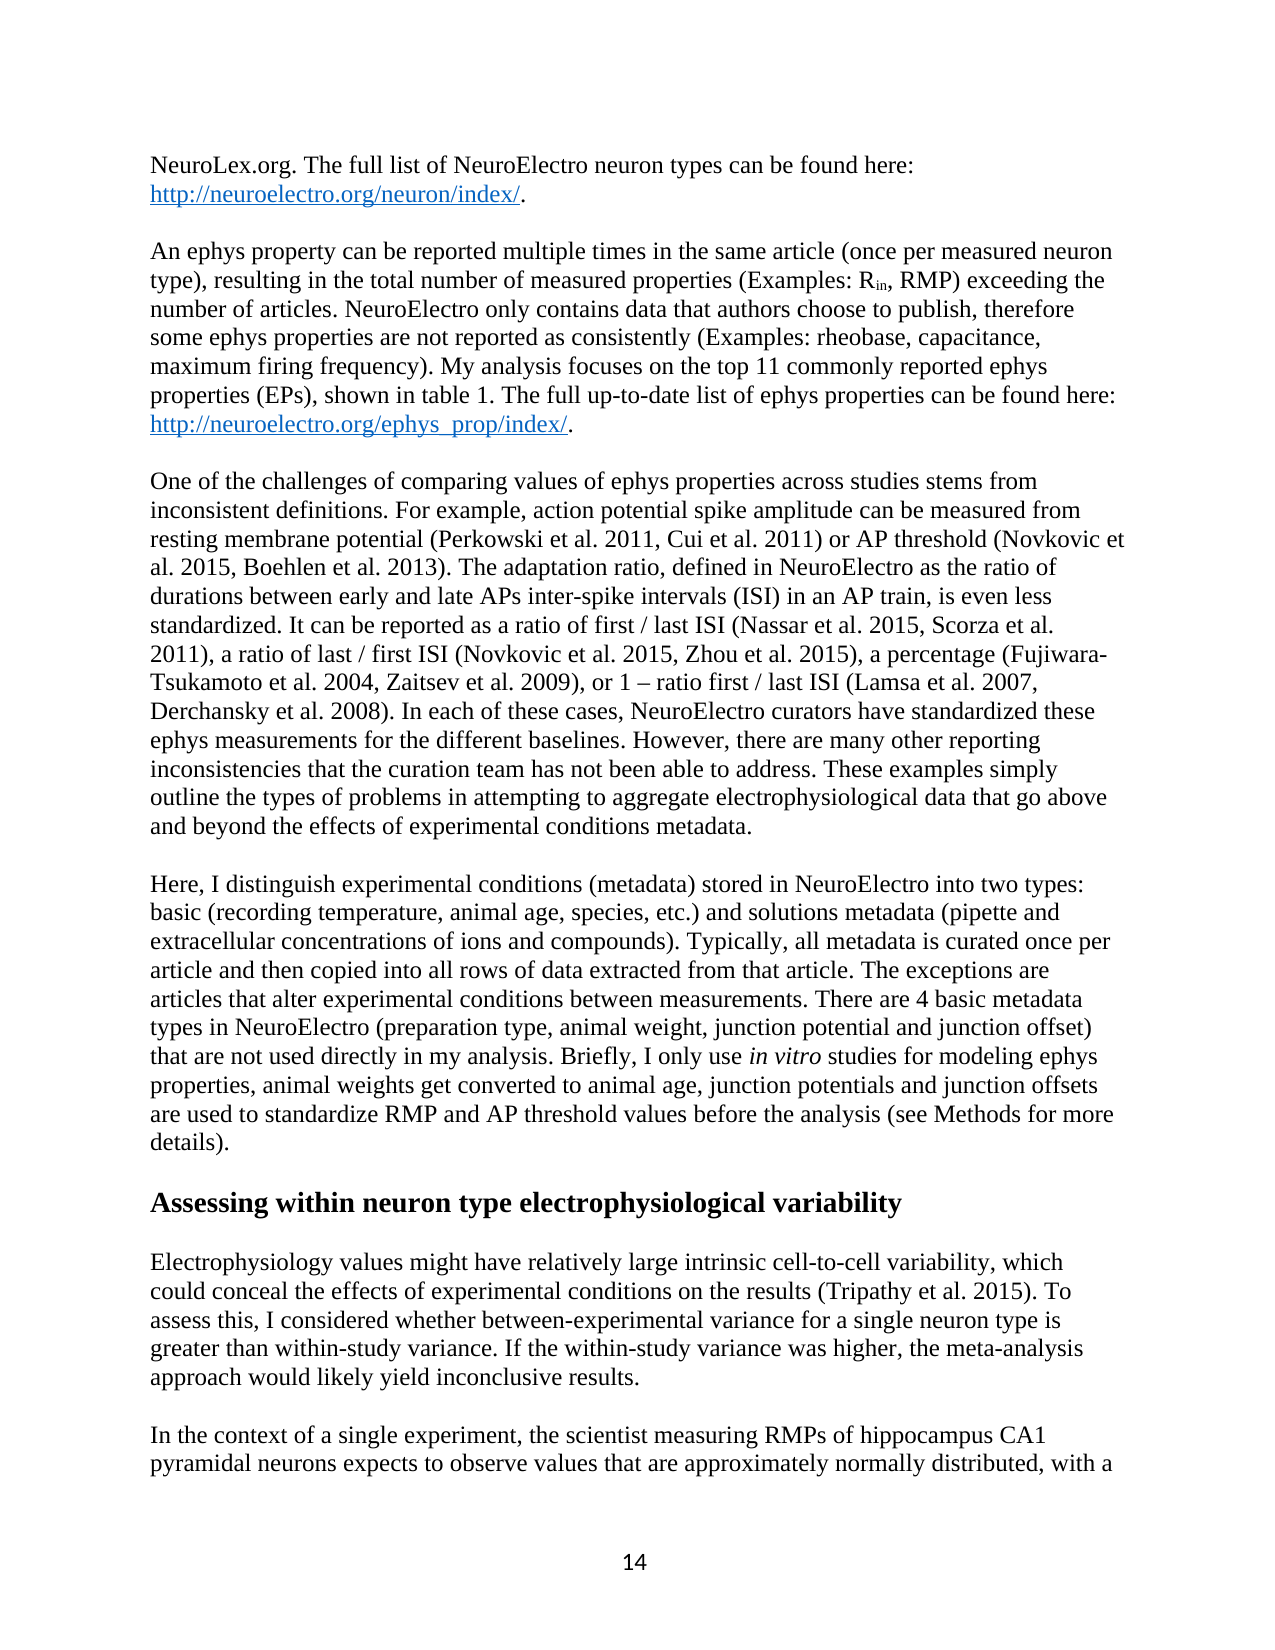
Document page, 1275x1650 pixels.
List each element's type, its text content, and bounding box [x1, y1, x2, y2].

text Electrophysiology values might have relatively large intrinsic cell-to-cell variability, which could conceal the effects of experimental conditions on the results (Tripathy et al. 2015). To assess this, I considered whether between-experimental variance for a single neuron type is greater than within-study variance. If the within-study variance was higher, the meta-analysis approach would likely yield inconclusive results. [150, 1247, 1125, 1391]
text Assessing within neuron type electrophysiological variability [150, 1185, 1125, 1218]
text One of the challenges of comparing values of ephys properties across studies stems from inconsistent definitions. For example, action potential spike amplitude can be measured from resting membrane potential (Perkowski et al. 2011, Cui et al. 2011) or AP threshold (Novkovic et al. 2015, Boehlen et al. 2013). The adaptation ratio, defined in NeuroElectro as the ratio of durations between early and late APs inter-spike intervals (ISI) in an AP train, is even less standardized. It can be reported as a ratio of first / last ISI (Nassar et al. 2015, Scorza et al. 2011), a ratio of last / first ISI (Novkovic et al. 2015, Zhou et al. 2015), a percentage (Fujiwara-Tsukamoto et al. 2004, Zaitsev et al. 2009), or 1 – ratio first / last ISI (Lamsa et al. 2007, Derchansky et al. 2008). In each of these cases, NeuroElectro curators have standardized these ephys measurements for the different baselines. However, there are many other reporting inconsistencies that the curation team has not been able to address. These examples simply outline the types of problems in attempting to aggregate electrophysiological data that go above and beyond the effects of experimental conditions metadata. [150, 466, 1125, 840]
text some ephys properties are not reported as consistently (Examples: rheobase, capacitance, maximum firing frequency). My analysis focuses on the top 11 commonly reported ephys properties (EPs), shown in table 1. The full up-to-date list of ephys properties can be found here: http://neuroelectro.org/ephys_prop/index/. [150, 322, 1125, 437]
text An ephys property can be reported multiple times in the same article (once per measured neuron type), resulting in the total number of measured properties (Examples: Rin, RMP) exceeding the number of articles. NeuroElectro only contains data that authors choose to publish, therefore [150, 236, 1125, 322]
text Here, I distinguish experimental conditions (metadata) stored in NeuroElectro into two types: basic (recording temperature, animal age, species, etc.) and solutions metadata (pipette and extracellular concentrations of ions and compounds). Typically, all metadata is curated once per article and then copied into all rows of data extracted from that article. The exceptions are articles that alter experimental conditions between measurements. There are 4 basic metadata types in NeuroElectro (preparation type, animal weight, junction potential and junction offset) that are not used directly in my analysis. Briefly, I only use in vitro studies for modeling ephys properties, animal weights get converted to animal age, junction potentials and junction offsets are used to standardize RMP and AP threshold values before the analysis (see Methods for more details). [150, 869, 1125, 1156]
